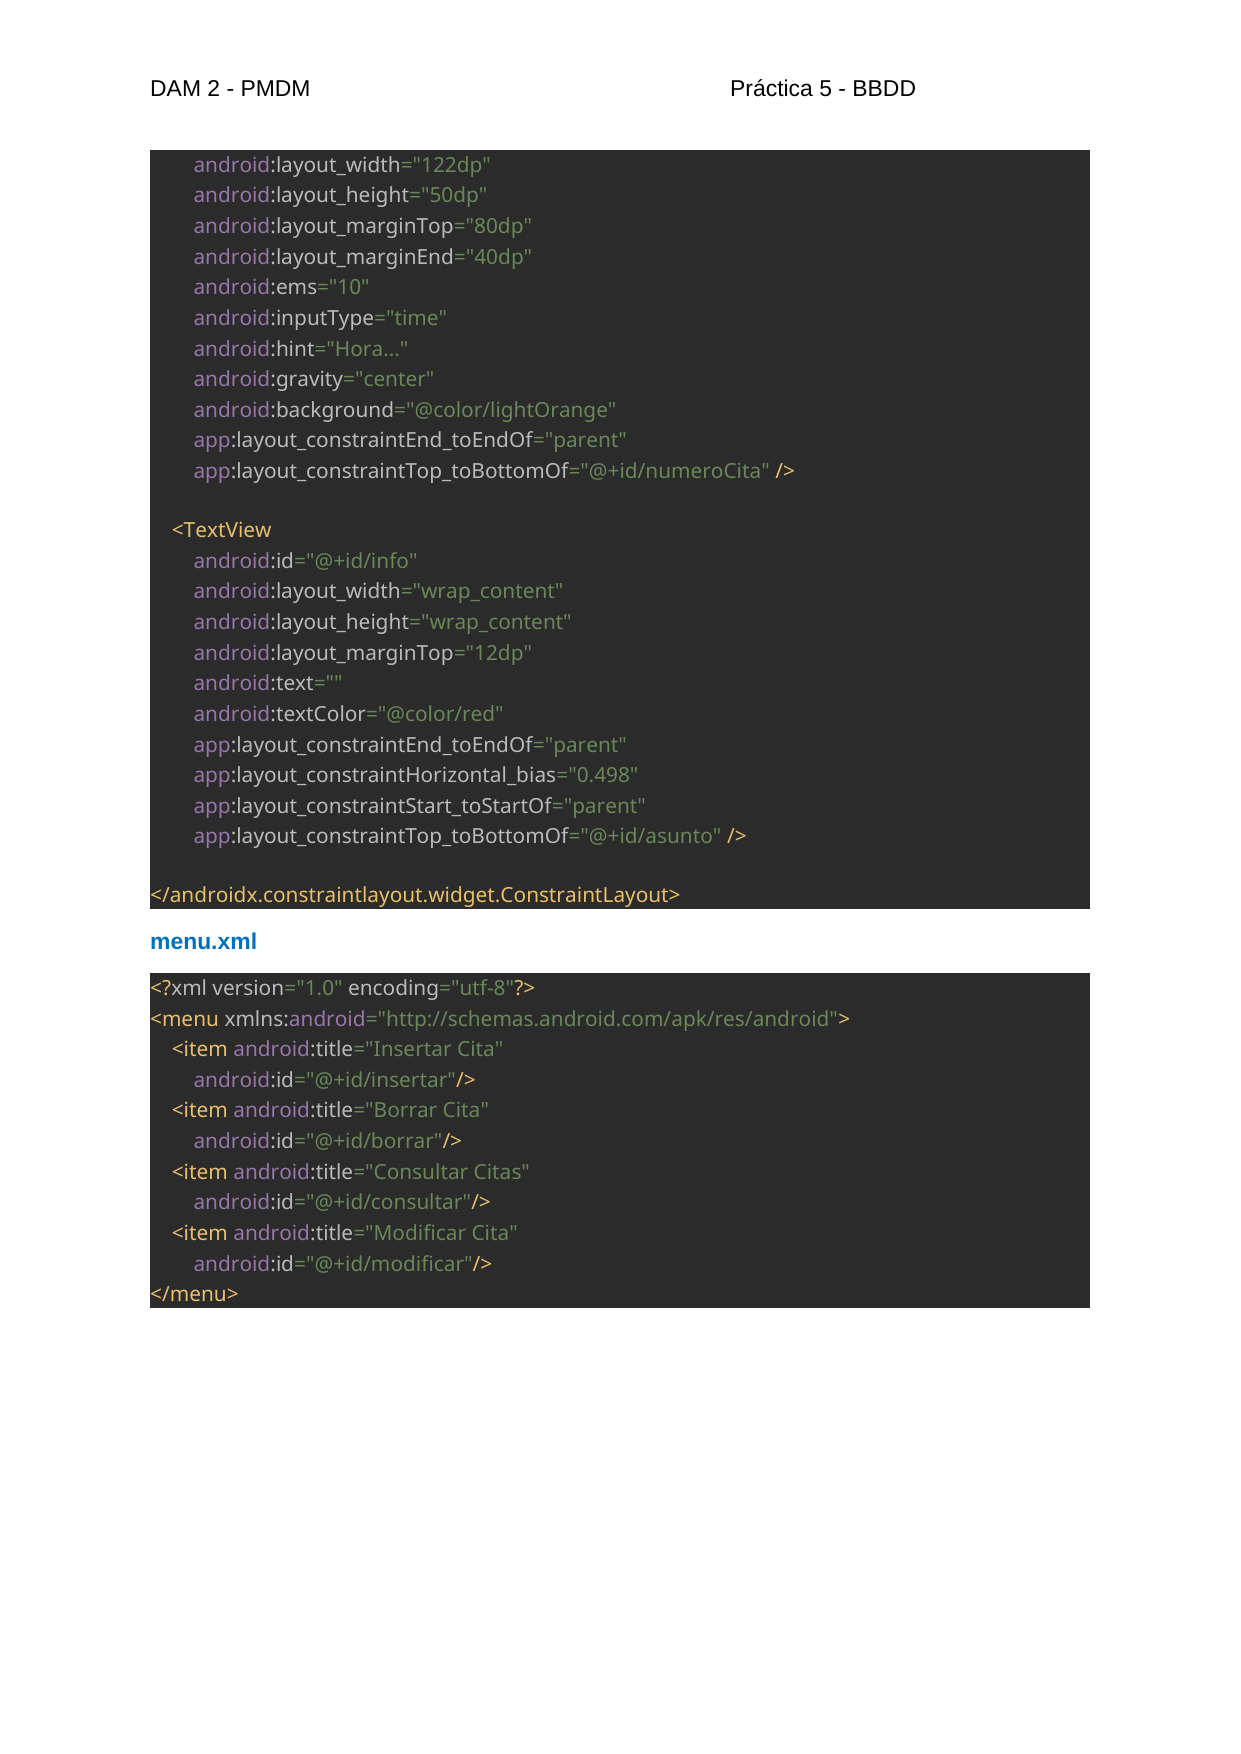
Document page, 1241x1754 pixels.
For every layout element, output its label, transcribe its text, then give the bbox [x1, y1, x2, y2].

text <?xml version="1.0" encoding="utf-8"?> <menu xmlns:android="http://schemas.android.com/apk/res/android"> <item android:title="Insertar Cita" android:id="@+id/insertar"/> <item android:title="Borrar Cita" android:id="@+id/borrar"/> <item android:title="Consultar Citas" android:id="@+id/consultar"/> <item android:title="Modificar Cita" android:id="@+id/modificar"/> </menu> [150, 973, 1090, 1308]
text menu.xml [150, 928, 1090, 954]
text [150, 150, 1090, 909]
